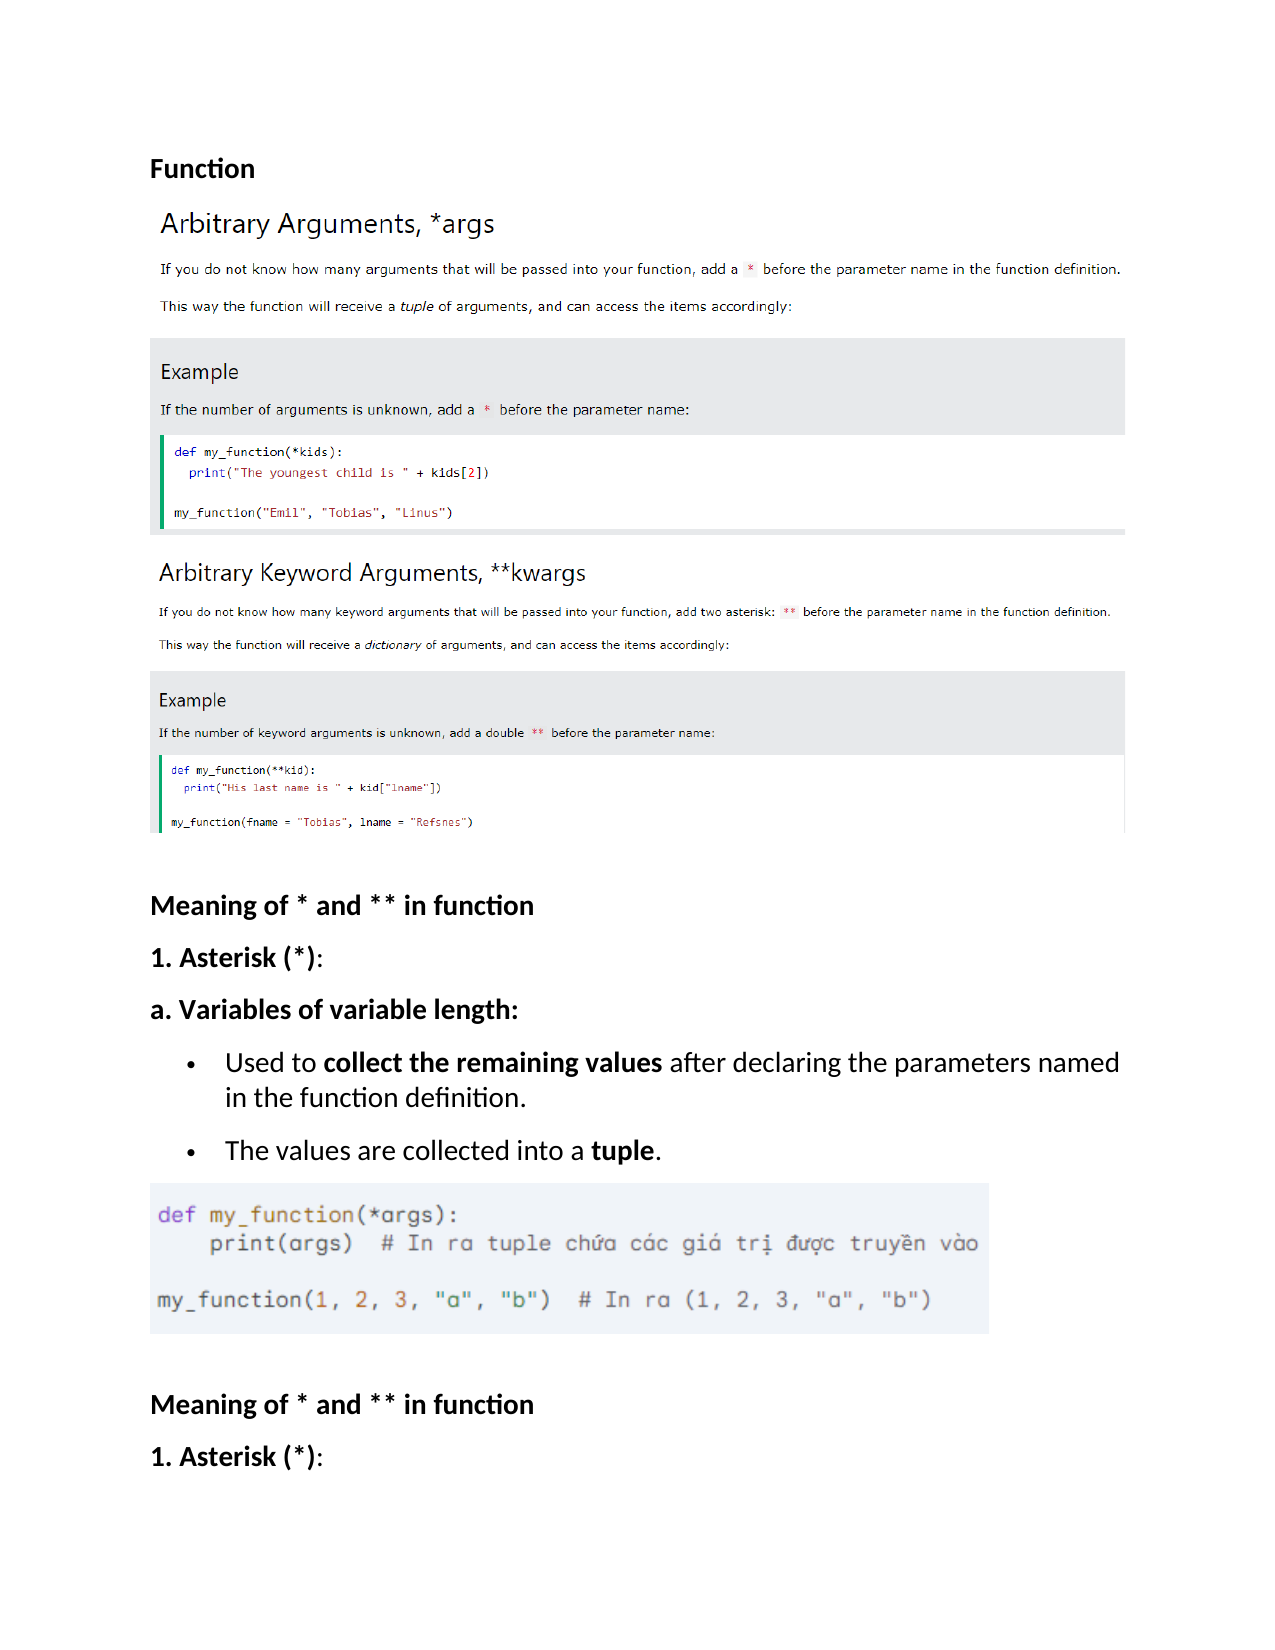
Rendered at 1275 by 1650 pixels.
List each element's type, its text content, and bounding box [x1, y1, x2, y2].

text a. Variables of variable length: [150, 991, 1125, 1027]
text 1. Asterisk (*): [150, 939, 1125, 975]
picture [150, 553, 1125, 833]
text Meaning of * and ** in function [150, 851, 1125, 922]
picture [150, 205, 1125, 535]
list The values are collected into a tuple. [187, 1132, 1125, 1167]
list Used to collect the remaining values after declaring the parameters named in the function definition. [187, 1044, 1125, 1115]
text 1. Asterisk (*): [150, 1438, 1125, 1474]
picture [150, 1183, 990, 1334]
text Function [150, 150, 1125, 186]
text Meaning of * and ** in function [150, 1351, 1125, 1422]
